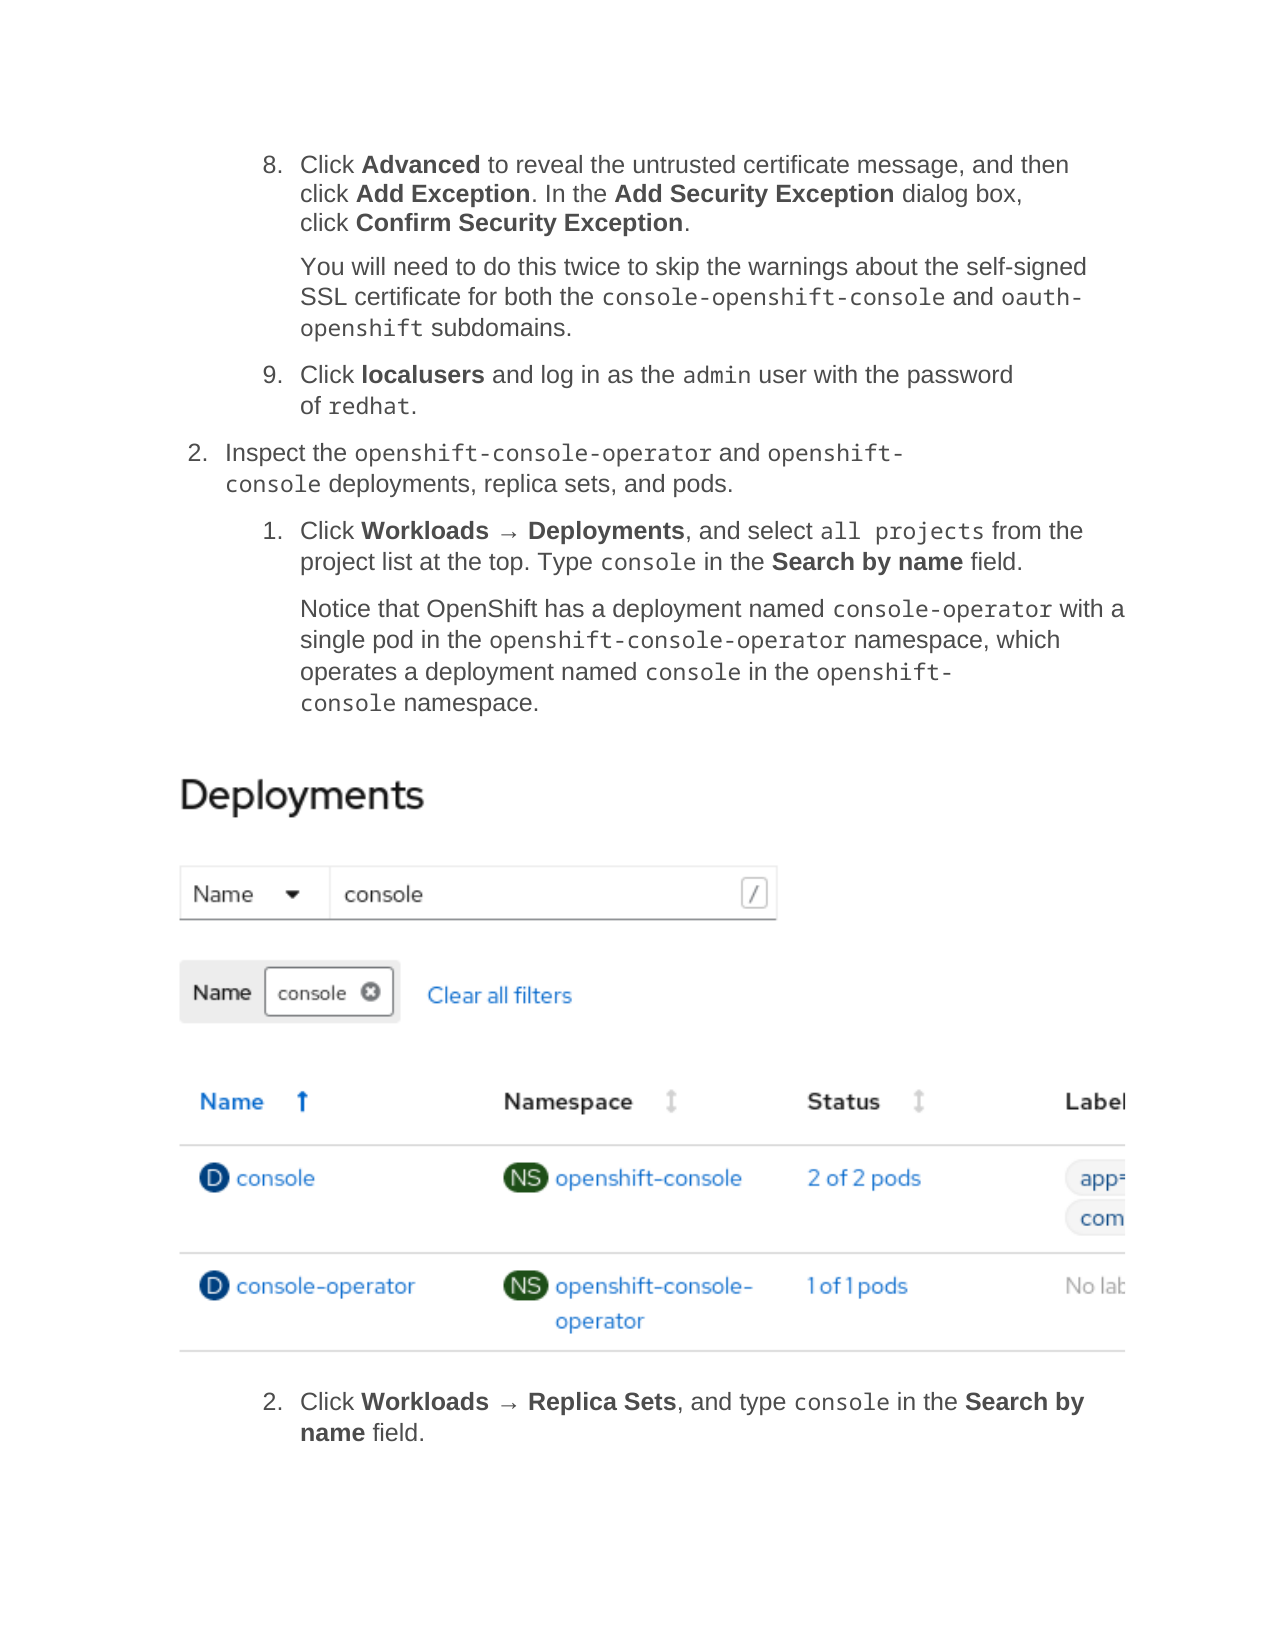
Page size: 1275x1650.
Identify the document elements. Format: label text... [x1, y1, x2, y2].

picture [150, 733, 1125, 1387]
list Inspect the openshift-console-operator and openshift-console deployments, replica sets, and pods. [187, 437, 1125, 499]
list Click Workloads → Deployments, and select all projects from the project list at the top. Type console in the Search by name field. [262, 515, 1125, 577]
list Click Advanced to reveal the untrusted certificate message, and then click Add Exception. In the Add Security Exception dialog box, click Confirm Security Exception. [262, 150, 1125, 236]
text Notice that OpenShift has a deployment named console-operator with a single pod in the openshift-console-operator namespace, which operates a deployment named console in the openshift-console namespace. [300, 593, 1125, 718]
list Click Workloads → Replica Sets, and type console in the Search by name field. [262, 1387, 1125, 1446]
text You will need to do this twice to skip the warnings about the self-signed SSL certificate for both the console-openshift-console and oauth-openshift subdomains. [300, 252, 1125, 343]
list Click localusers and log in as the admin user with the password of redhat. [262, 359, 1125, 421]
